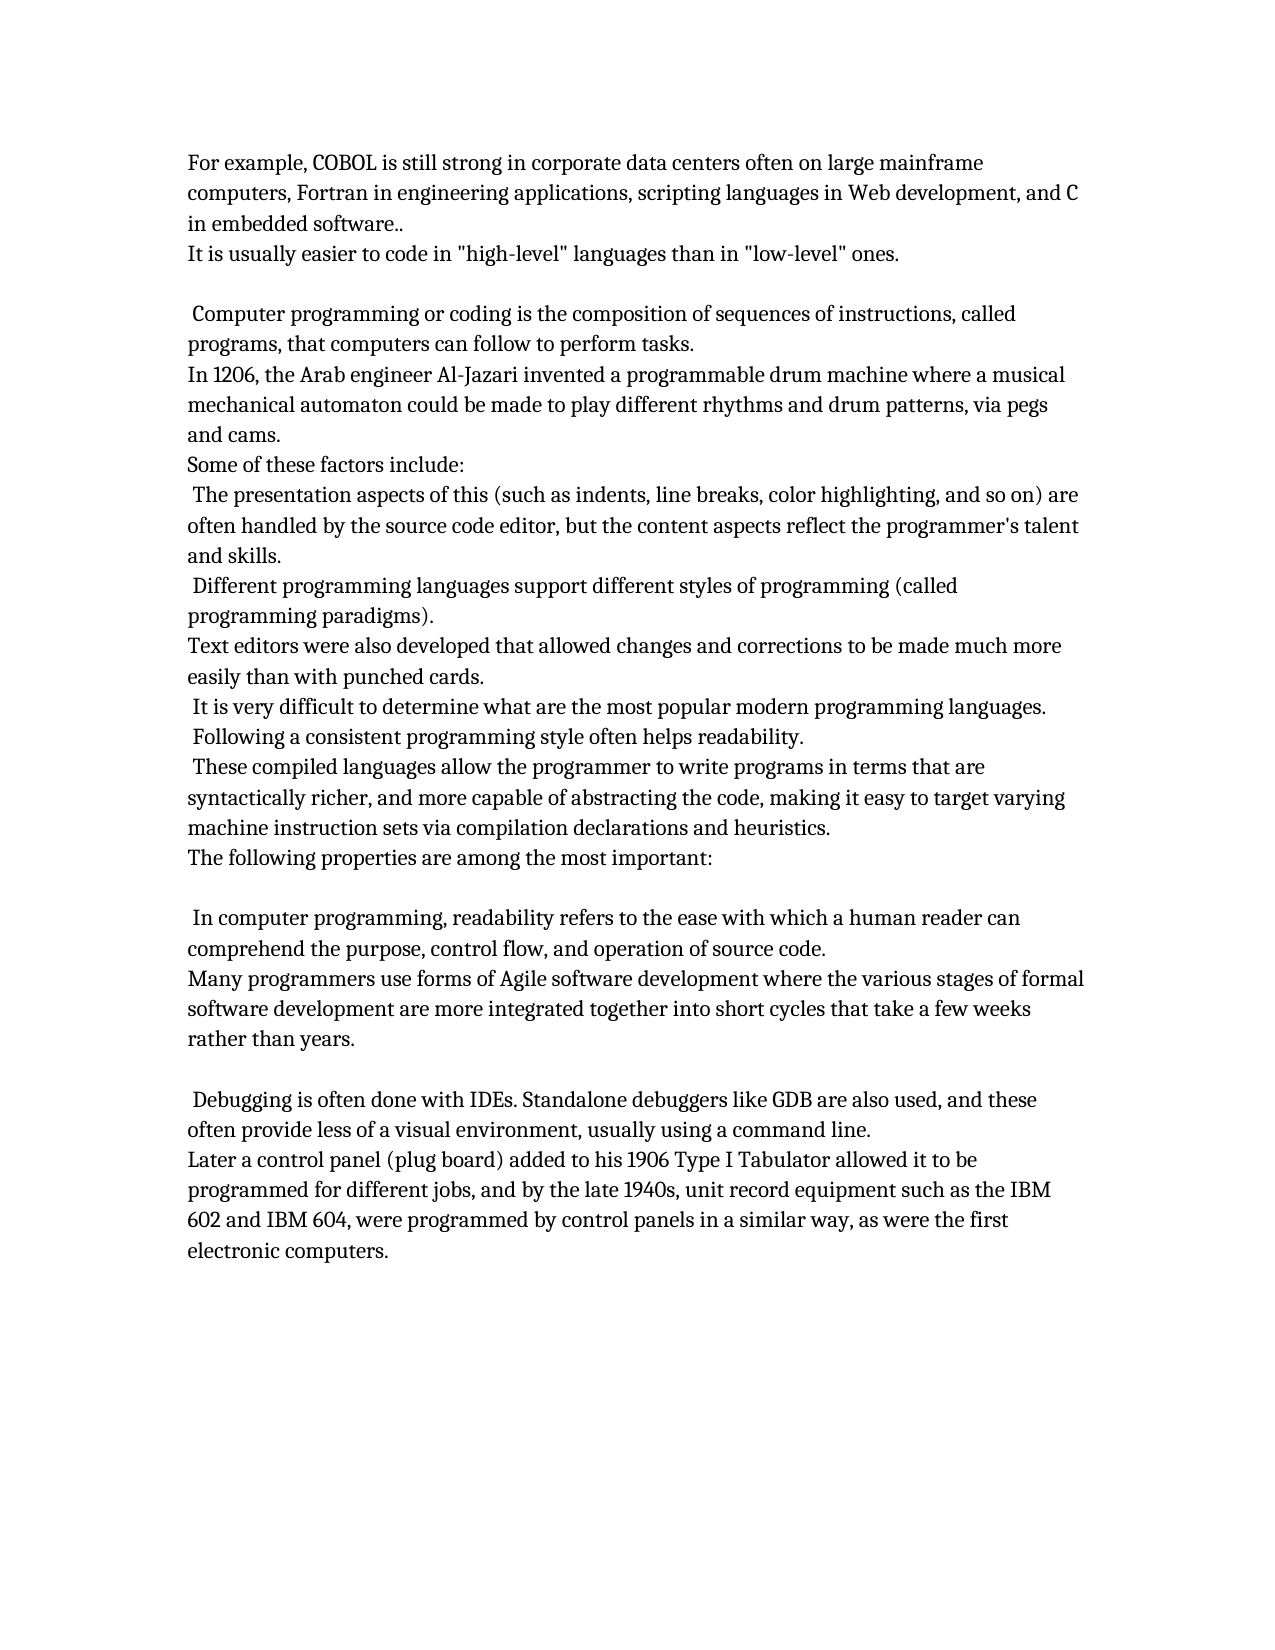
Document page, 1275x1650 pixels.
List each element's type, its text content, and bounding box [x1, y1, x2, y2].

text For example, COBOL is still strong in corporate data centers often on large mainframe computers, Fortran in engineering applications, scripting languages in Web development, and C in embedded software.. It is usually easier to code in "high-level" languages than in "low-level" ones. Computer programming or coding is the composition of sequences of instructions, called programs, that computers can follow to perform tasks. In 1206, the Arab engineer Al-Jazari invented a programmable drum machine where a musical mechanical automaton could be made to play different rhythms and drum patterns, via pegs and cams. Some of these factors include: The presentation aspects of this (such as indents, line breaks, color highlighting, and so on) are often handled by the source code editor, but the content aspects reflect the programmer's talent and skills. Different programming languages support different styles of programming (called programming paradigms). Text editors were also developed that allowed changes and corrections to be made much more easily than with punched cards. It is very difficult to determine what are the most popular modern programming languages. Following a consistent programming style often helps readability. These compiled languages allow the programmer to write programs in terms that are syntactically richer, and more capable of abstracting the code, making it easy to target varying machine instruction sets via compilation declarations and heuristics. The following properties are among the most important: In computer programming, readability refers to the ease with which a human reader can comprehend the purpose, control flow, and operation of source code. Many programmers use forms of Agile software development where the various stages of formal software development are more integrated together into short cycles that take a few weeks rather than years. Debugging is often done with IDEs. Standalone debuggers like GDB are also used, and these often provide less of a visual environment, usually using a command line. Later a control panel (plug board) added to his 1906 Type I Tabulator allowed it to be programmed for different jobs, and by the late 1940s, unit record equipment such as the IBM 602 and IBM 604, were programmed by control panels in a similar way, as were the first electronic computers. [187, 150, 1087, 1264]
